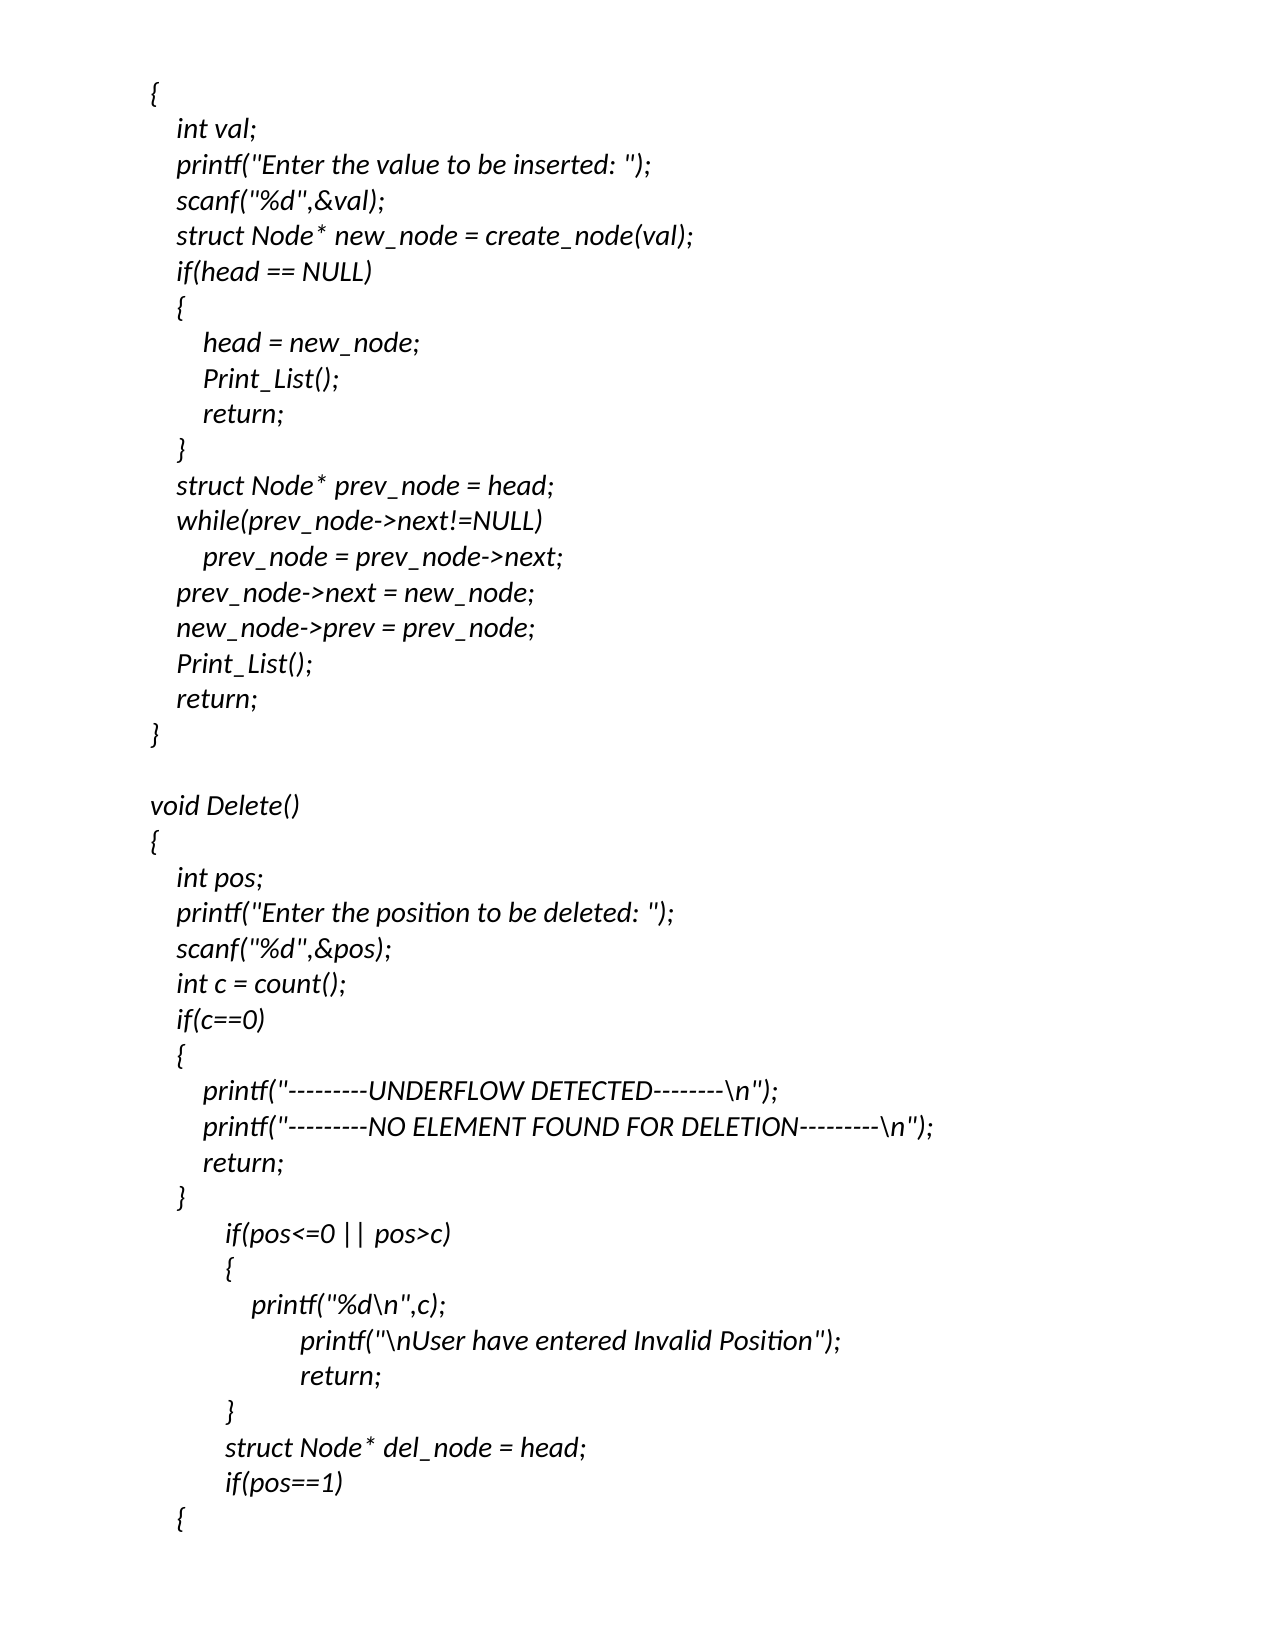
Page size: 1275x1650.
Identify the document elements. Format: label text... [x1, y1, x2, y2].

text prev_node = prev_node->next; [150, 538, 1125, 574]
text { [150, 1037, 1125, 1072]
text { [150, 1251, 1125, 1286]
text printf("%d\n",c); [150, 1286, 1125, 1322]
text int pos; [150, 859, 1125, 894]
text printf("Enter the value to be inserted: "); [150, 146, 1125, 182]
text if(pos==1) [150, 1464, 1125, 1500]
text { [150, 289, 1125, 324]
text new_node->prev = prev_node; [150, 609, 1125, 645]
text prev_node->next = new_node; [150, 574, 1125, 609]
text if(head == NULL) [150, 253, 1125, 289]
text } [150, 431, 1125, 467]
text { [150, 1500, 1125, 1536]
text struct Node* new_node = create_node(val); [150, 217, 1125, 253]
text return; [150, 396, 1125, 431]
text void Delete() [150, 787, 1125, 823]
text return; [150, 1357, 1125, 1393]
text head = new_node; [150, 324, 1125, 360]
text { [150, 75, 1125, 111]
text struct Node* prev_node = head; [150, 467, 1125, 502]
text if(c==0) [150, 1001, 1125, 1037]
text } [150, 716, 1125, 752]
text printf("\nUser have entered Invalid Position"); [150, 1322, 1125, 1357]
text printf("---------UNDERFLOW DETECTED--------\n"); [150, 1072, 1125, 1108]
text int val; [150, 111, 1125, 146]
text { [150, 823, 1125, 859]
text scanf("%d",&val); [150, 182, 1125, 217]
text while(prev_node->next!=NULL) [150, 502, 1125, 538]
text return; [150, 681, 1125, 716]
text scanf("%d",&pos); [150, 930, 1125, 966]
text Print_List(); [150, 360, 1125, 396]
text printf("Enter the position to be deleted: "); [150, 894, 1125, 930]
text struct Node* del_node = head; [150, 1429, 1125, 1464]
text if(pos<=0 || pos>c) [150, 1215, 1125, 1251]
text } [150, 1393, 1125, 1429]
text printf("---------NO ELEMENT FOUND FOR DELETION---------\n"); [150, 1108, 1125, 1144]
text Print_List(); [150, 645, 1125, 681]
text } [150, 1179, 1125, 1215]
text int c = count(); [150, 966, 1125, 1001]
text return; [150, 1144, 1125, 1179]
